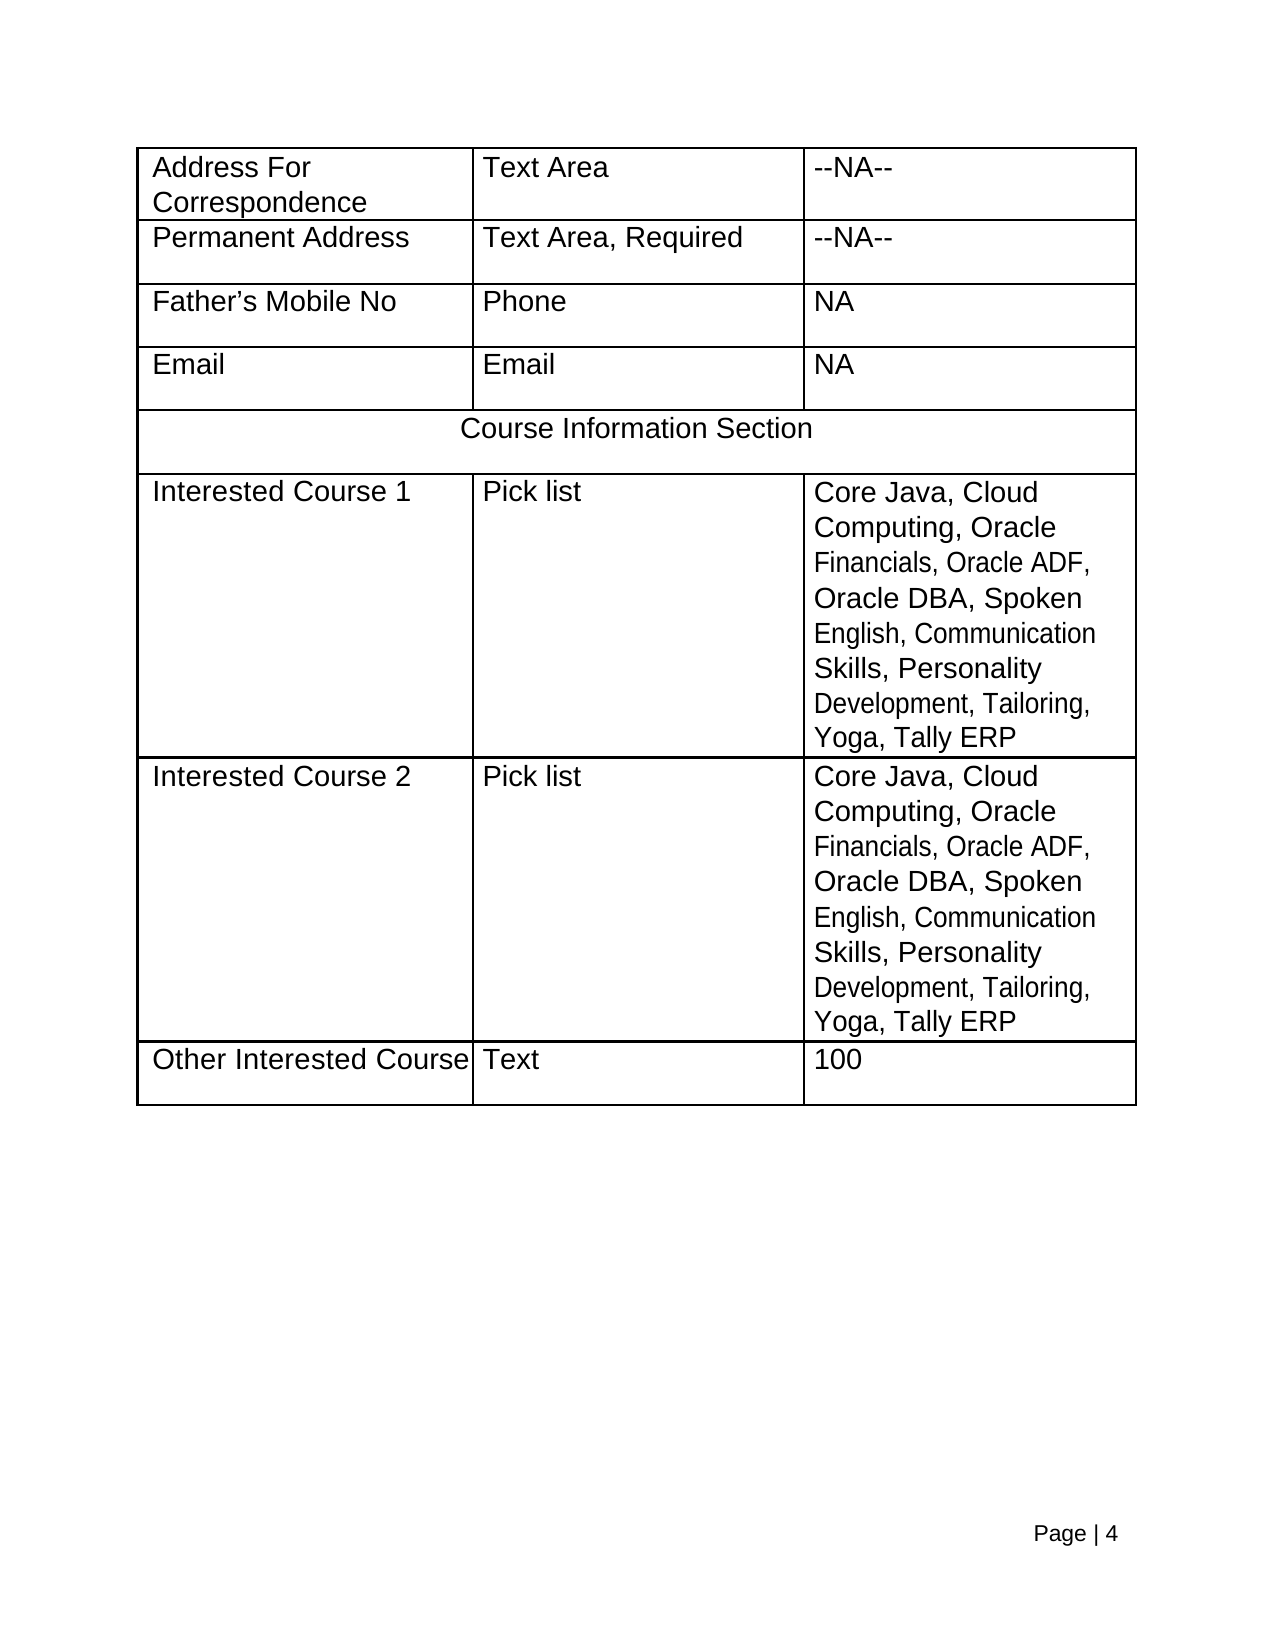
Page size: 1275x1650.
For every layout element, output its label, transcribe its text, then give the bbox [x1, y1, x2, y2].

table_cell Phone [474, 285, 803, 346]
table_cell Other Interested Course [139, 1043, 472, 1104]
table_cell Email [474, 348, 803, 409]
table_cell Core Java, Cloud Computing, Oracle Financials, Oracle ADF, Oracle DBA, Spoken English, Communication Skills, Personality Development, Tailoring, Yoga, Tally ERP [805, 475, 1135, 756]
table_cell NA [805, 285, 1135, 346]
table_cell Email [139, 348, 472, 409]
table_cell NA [805, 348, 1135, 409]
table_cell Course Information Section [139, 411, 1135, 473]
table_cell Pick list [474, 475, 803, 756]
table_cell 100 [805, 1043, 1135, 1104]
table_cell --NA-- [805, 221, 1135, 282]
table_cell Pick list [474, 759, 803, 1040]
table_cell Text [474, 1043, 803, 1104]
table_cell Interested Course 2 [139, 759, 472, 1040]
table_cell Text Area, Required [474, 221, 803, 282]
table_header --NA-- [805, 149, 1135, 219]
table_header Address For Correspondence [139, 149, 472, 219]
table_cell Interested Course 1 [139, 475, 472, 756]
table_cell Father’s Mobile No [139, 285, 472, 346]
table_cell Permanent Address [139, 221, 472, 282]
table_cell Core Java, Cloud Computing, Oracle Financials, Oracle ADF, Oracle DBA, Spoken English, Communication Skills, Personality Development, Tailoring, Yoga, Tally ERP [805, 759, 1135, 1040]
table_header Text Area [474, 149, 803, 219]
